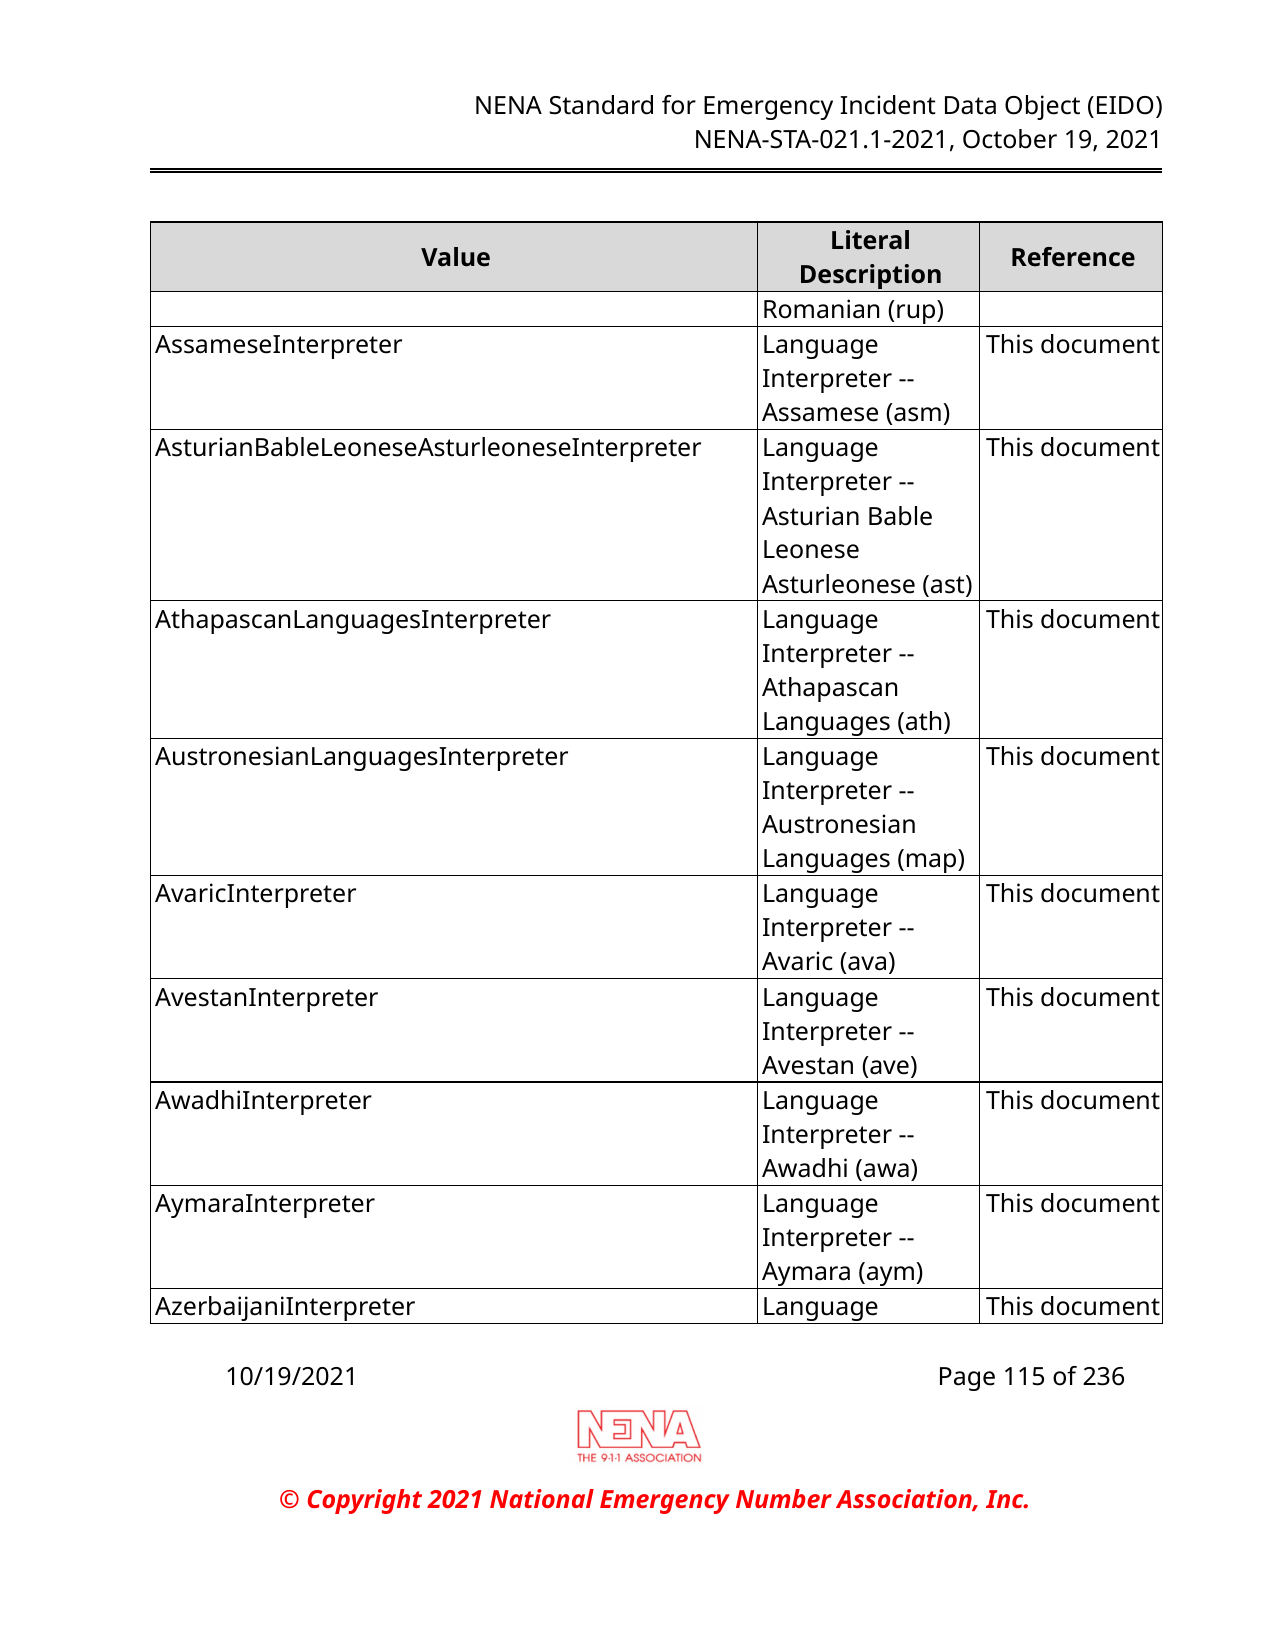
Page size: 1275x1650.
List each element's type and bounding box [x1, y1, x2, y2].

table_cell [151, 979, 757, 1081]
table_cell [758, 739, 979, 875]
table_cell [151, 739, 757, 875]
picture [569, 1404, 706, 1470]
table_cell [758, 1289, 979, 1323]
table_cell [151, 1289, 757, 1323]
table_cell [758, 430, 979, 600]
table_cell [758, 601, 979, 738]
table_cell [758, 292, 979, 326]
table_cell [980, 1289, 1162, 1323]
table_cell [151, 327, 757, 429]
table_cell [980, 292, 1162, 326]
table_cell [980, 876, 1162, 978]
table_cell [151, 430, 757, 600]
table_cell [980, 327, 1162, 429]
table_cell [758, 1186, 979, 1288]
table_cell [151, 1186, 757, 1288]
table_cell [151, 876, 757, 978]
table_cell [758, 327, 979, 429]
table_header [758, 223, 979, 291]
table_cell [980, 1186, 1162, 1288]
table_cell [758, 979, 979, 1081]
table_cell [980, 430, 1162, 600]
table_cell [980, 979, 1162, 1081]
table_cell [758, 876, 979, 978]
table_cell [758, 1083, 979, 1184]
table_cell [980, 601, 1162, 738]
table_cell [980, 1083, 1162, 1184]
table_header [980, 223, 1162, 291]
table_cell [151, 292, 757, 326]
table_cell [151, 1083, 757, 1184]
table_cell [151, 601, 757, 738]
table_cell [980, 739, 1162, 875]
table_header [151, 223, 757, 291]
